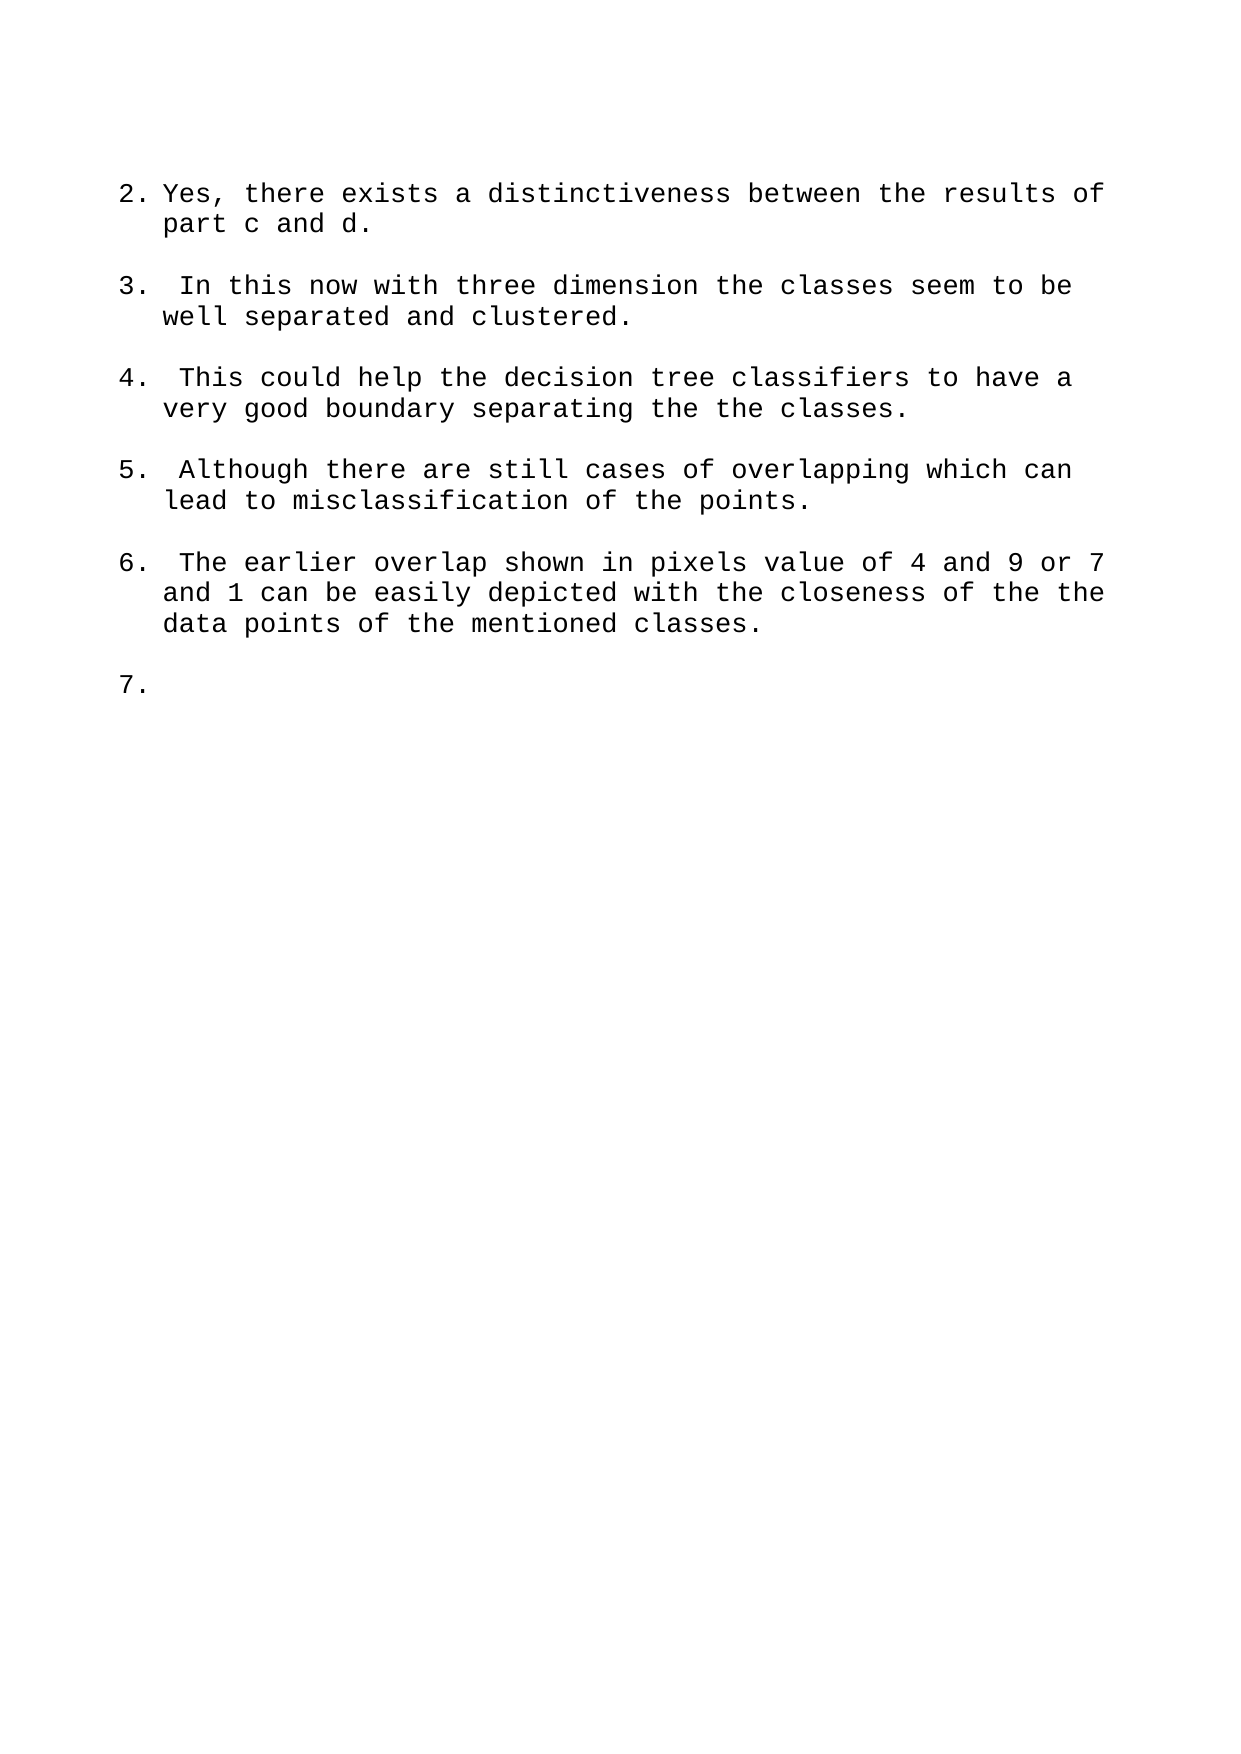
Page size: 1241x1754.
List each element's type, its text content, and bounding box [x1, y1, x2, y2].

list Although there are still cases of overlapping which can lead to misclassification of the points. [118, 456, 1122, 518]
list The earlier overlap shown in pixels value of 4 and 9 or 7 and 1 can be easily depicted with the closeness of the the data points of the mentioned classes. [118, 548, 1122, 641]
list This could help the decision tree classifiers to have a very good boundary separating the the classes. [118, 364, 1122, 425]
list Yes, there exists a distinctiveness between the results of part c and d. [118, 179, 1122, 241]
list In this now with three dimension the classes seem to be well separated and clustered. [118, 272, 1122, 333]
